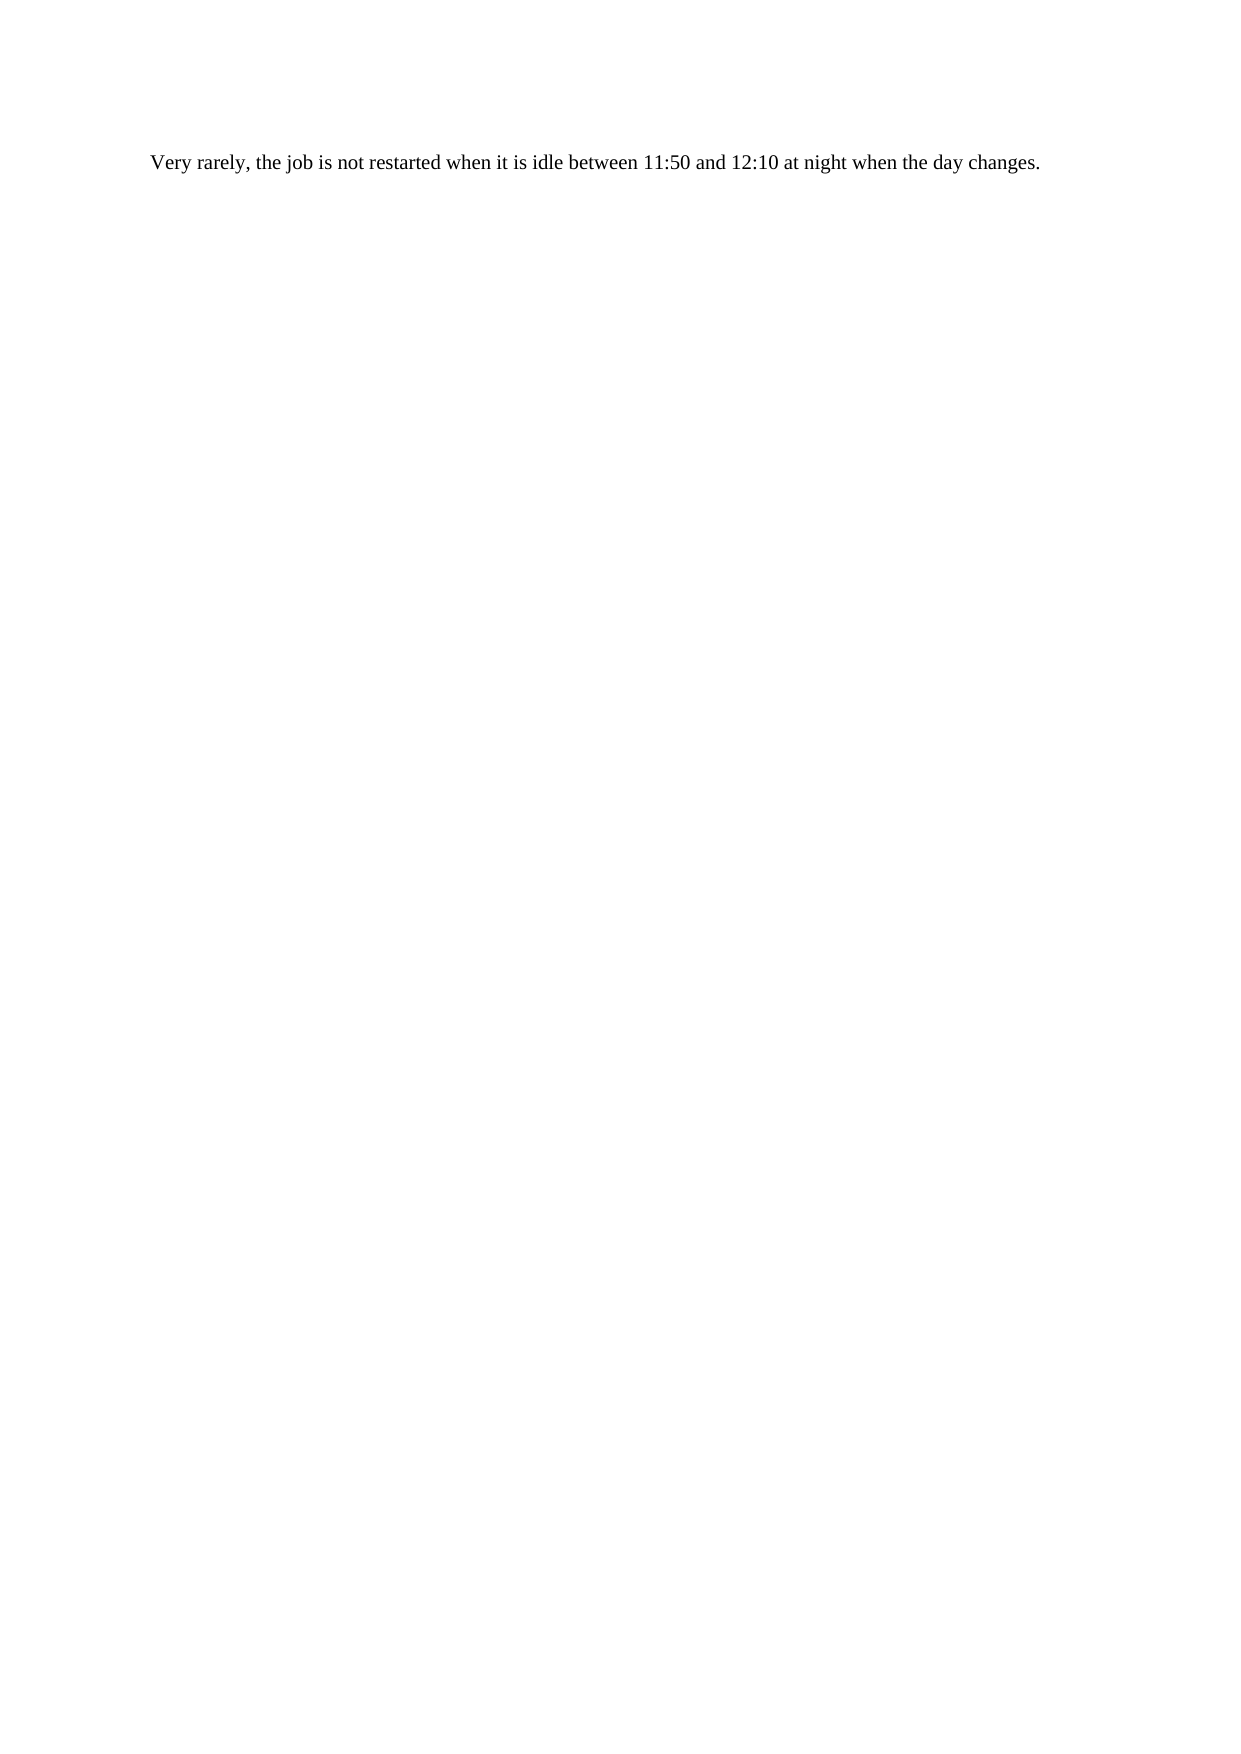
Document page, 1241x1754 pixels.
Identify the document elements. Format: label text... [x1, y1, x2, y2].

text Very rarely, the job is not restarted when it is idle between 11:50 and 12:10 at night when the day changes. [150, 150, 1090, 174]
